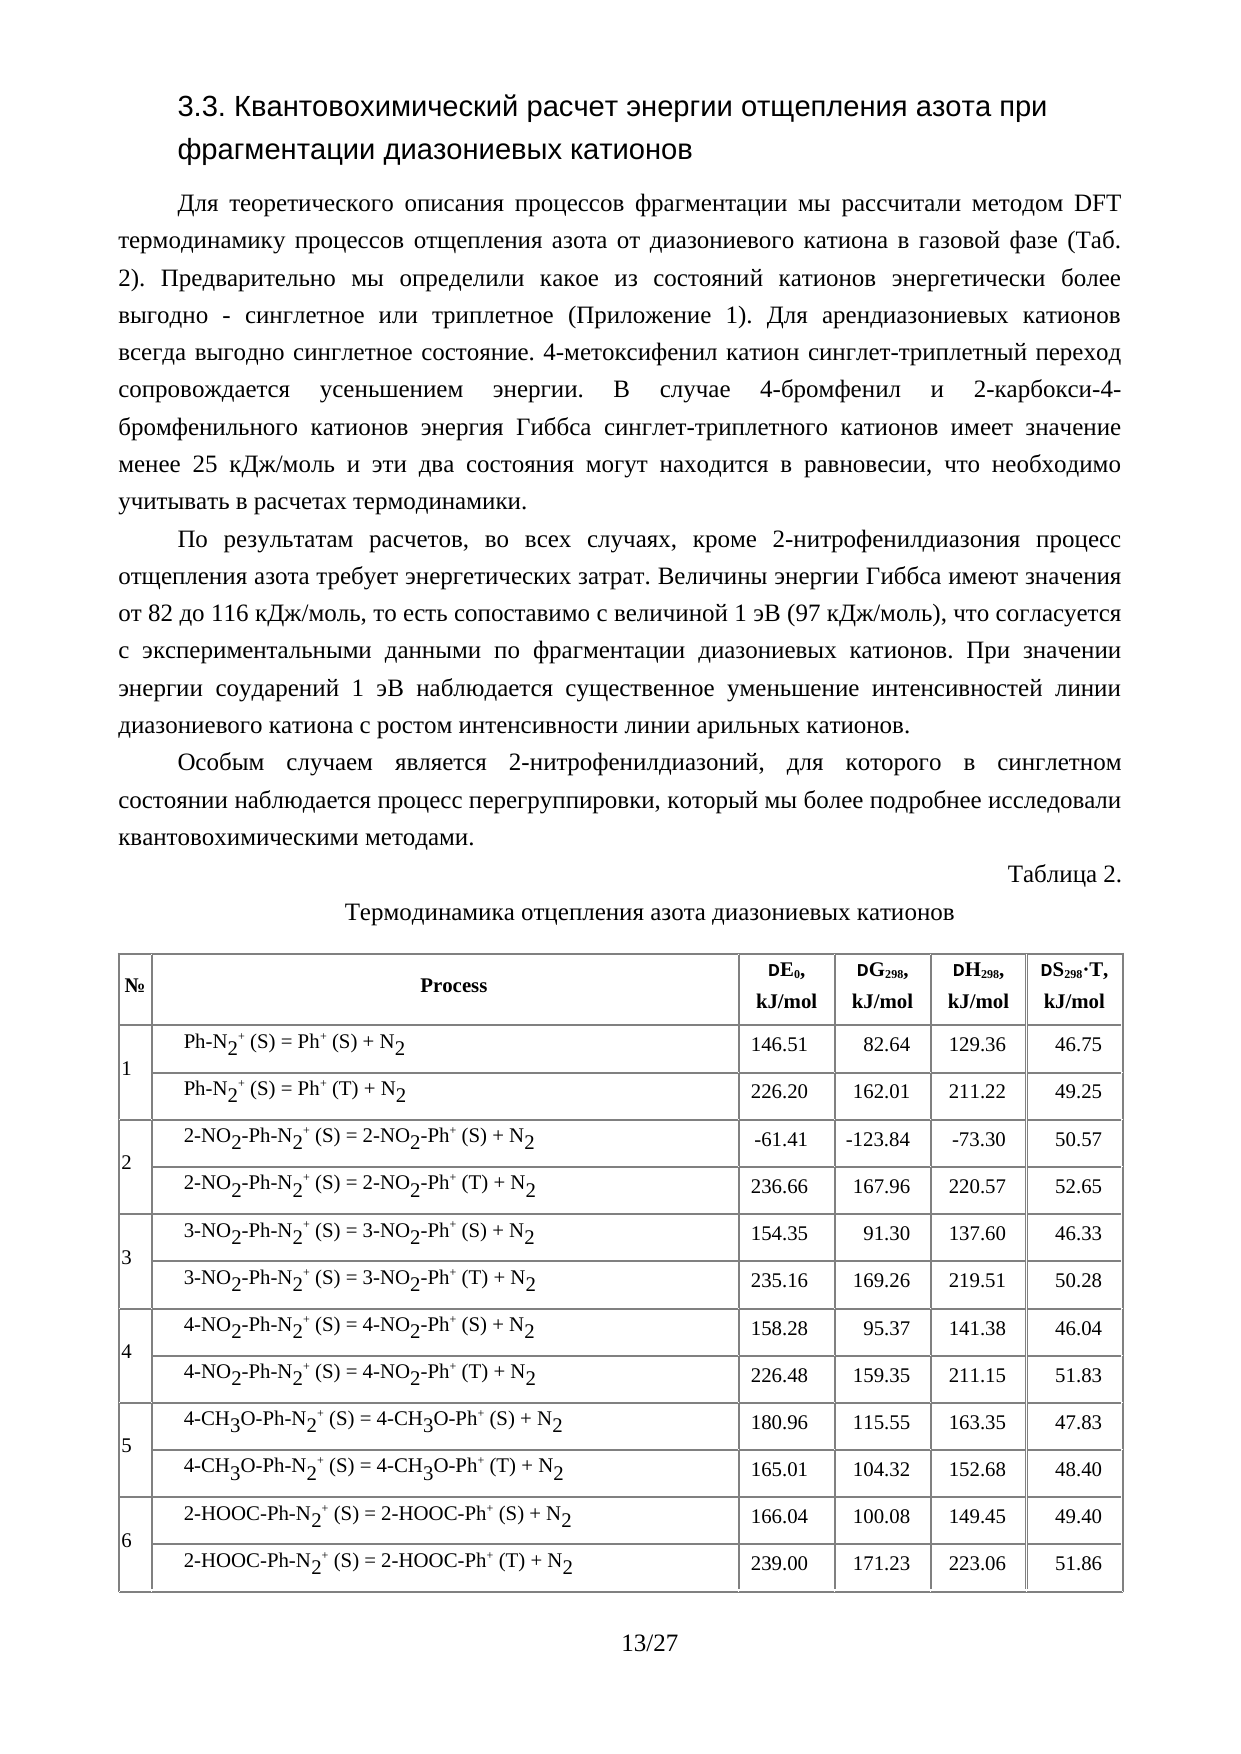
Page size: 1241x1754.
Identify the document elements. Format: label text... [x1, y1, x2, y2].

table_cell 129.36 [932, 1026, 1025, 1071]
table_cell 235.16 [740, 1262, 834, 1307]
table_cell 4-NO2-Ph-N2+ (S) = 4-NO2-Ph+ (T) + N2 [153, 1357, 738, 1402]
table_cell 3-NO2-Ph-N2+ (S) = 3-NO2-Ph+ (T) + N2 [153, 1262, 738, 1307]
table_cell 48.40 [1028, 1449, 1122, 1496]
table_header № [120, 955, 151, 1024]
table_cell 149.45 [932, 1498, 1025, 1543]
table_cell 166.04 [740, 1498, 834, 1543]
table_cell 163.35 [932, 1404, 1025, 1449]
list 3.3. Квантовохимический расчет энергии отщепления азота при фрагментации диазониевых катионов [177, 88, 1122, 166]
table_cell -123.84 [836, 1121, 930, 1166]
list Для теоретического описания процессов фрагментации мы рассчитали методом DFT термодинамику процессов отщепления азота от диазониевого катиона в газовой фазе (Таб. 2). Предварительно мы определили какое из состояний катионов энергетически более выгодно - синглетное или триплетное (Приложение 1). Для арендиазониевых катионов всегда выгодно синглетное состояние. 4-метоксифенил катион синглет-триплетный переход сопровождается усеньшением энергии. В случае 4-бромфенил и 2-карбокси-4-бромфенильного катионов энергия Гиббса синглет-триплетного катионов имеет значение менее 25 кДж/моль и эти два состояния могут находится в равновесии, что необходимо учитывать в расчетах термодинамики. [118, 188, 1122, 515]
table_cell 46.33 [1028, 1213, 1122, 1260]
table_cell 165.01 [740, 1451, 834, 1496]
table_cell 171.23 [834, 1545, 930, 1591]
table_cell 211.15 [932, 1357, 1025, 1402]
table_cell 220.57 [932, 1168, 1025, 1213]
table_cell 104.32 [836, 1451, 930, 1496]
table_cell Ph-N2+ (S) = Ph+ (S) + N2 [153, 1026, 738, 1071]
table_cell 4-CH3O-Ph-N2+ (S) = 4-CH3O-Ph+ (S) + N2 [153, 1404, 738, 1449]
table_cell 52.65 [1028, 1166, 1122, 1213]
table_cell 137.60 [932, 1215, 1025, 1260]
table_header DH298, kJ/mol [932, 955, 1025, 1024]
table_cell 6 [120, 1498, 151, 1591]
table_cell 2-NO2-Ph-N2+ (S) = 2-NO2-Ph+ (S) + N2 [153, 1121, 738, 1166]
table_cell 169.26 [836, 1262, 930, 1307]
table_cell 2 [120, 1121, 151, 1213]
table_cell 180.96 [740, 1404, 834, 1449]
table_cell -61.41 [740, 1121, 834, 1166]
table_cell 226.48 [740, 1357, 834, 1402]
table_cell 239.00 [739, 1545, 834, 1591]
table_cell 49.25 [1028, 1071, 1122, 1119]
table_cell 158.28 [740, 1310, 834, 1354]
table_cell 4-CH3O-Ph-N2+ (S) = 4-CH3O-Ph+ (T) + N2 [153, 1451, 738, 1496]
table_cell 91.30 [836, 1215, 930, 1260]
table_cell 95.37 [836, 1310, 930, 1354]
table_cell 50.28 [1028, 1260, 1122, 1307]
table_cell 51.83 [1028, 1355, 1122, 1402]
table_cell 211.22 [932, 1074, 1025, 1119]
list По результатам расчетов, во всех случаях, кроме 2-нитрофенилдиазония процесс отщепления азота требует энергетических затрат. Величины энергии Гиббса имеют значения от 82 до 116 кДж/моль, то есть сопоставимо с величиной 1 эВ (97 кДж/моль), что согласуется с экспериментальными данными по фрагментации диазониевых катионов. При значении энергии соударений 1 эВ наблюдается существенное уменьшение интенсивностей линии диазониевого катиона с ростом интенсивности линии арильных катионов. [118, 524, 1122, 739]
table_cell 4 [120, 1310, 151, 1402]
table_cell 47.83 [1028, 1402, 1122, 1449]
table_cell 3-NO2-Ph-N2+ (S) = 3-NO2-Ph+ (S) + N2 [153, 1215, 738, 1260]
table_cell 226.20 [740, 1074, 834, 1119]
table_cell 236.66 [740, 1168, 834, 1213]
text Таблица 2. [118, 859, 1122, 888]
table_cell 46.04 [1028, 1308, 1122, 1354]
table_header Process [153, 955, 738, 1024]
table_cell 154.35 [740, 1215, 834, 1260]
table_cell 146.51 [740, 1026, 834, 1071]
table_cell 1 [120, 1026, 151, 1119]
table_cell 51.86 [1026, 1543, 1122, 1591]
table_cell 223.06 [930, 1545, 1026, 1591]
table_cell 82.64 [836, 1026, 930, 1071]
text Термодинамика отцепления азота диазониевых катионов [118, 897, 1122, 925]
table_cell -73.30 [932, 1121, 1025, 1166]
table_cell 3 [120, 1215, 151, 1307]
table_cell 159.35 [836, 1357, 930, 1402]
table_cell 141.38 [932, 1310, 1025, 1354]
table_cell 115.55 [836, 1404, 930, 1449]
table_header DE0, kJ/mol [740, 955, 834, 1024]
table_cell Ph-N2+ (S) = Ph+ (T) + N2 [153, 1074, 738, 1119]
table_cell 49.40 [1028, 1496, 1122, 1543]
table_header DG298, kJ/mol [836, 955, 930, 1024]
table_cell 2-HOOC-Ph-N2+ (S) = 2-HOOC-Ph+ (T) + N2 [151, 1545, 738, 1591]
table_cell 46.75 [1028, 1024, 1122, 1071]
table_cell 219.51 [932, 1262, 1025, 1307]
table_cell 50.57 [1028, 1119, 1122, 1166]
table_header DS298·T, kJ/mol [1028, 955, 1122, 1024]
table_cell 167.96 [836, 1168, 930, 1213]
table_cell 2-NO2-Ph-N2+ (S) = 2-NO2-Ph+ (T) + N2 [153, 1168, 738, 1213]
table_cell 4-NO2-Ph-N2+ (S) = 4-NO2-Ph+ (S) + N2 [153, 1310, 738, 1354]
list Особым случаем является 2-нитрофенилдиазоний, для которого в синглетном состоянии наблюдается процесс перегруппировки, который мы более подробнее исследовали квантовохимическими методами. [118, 747, 1122, 851]
table_cell 2-HOOC-Ph-N2+ (S) = 2-HOOC-Ph+ (S) + N2 [153, 1498, 738, 1543]
table_cell 100.08 [836, 1498, 930, 1543]
table_cell 152.68 [932, 1451, 1025, 1496]
table_cell 162.01 [836, 1074, 930, 1119]
table_cell 5 [120, 1404, 151, 1496]
